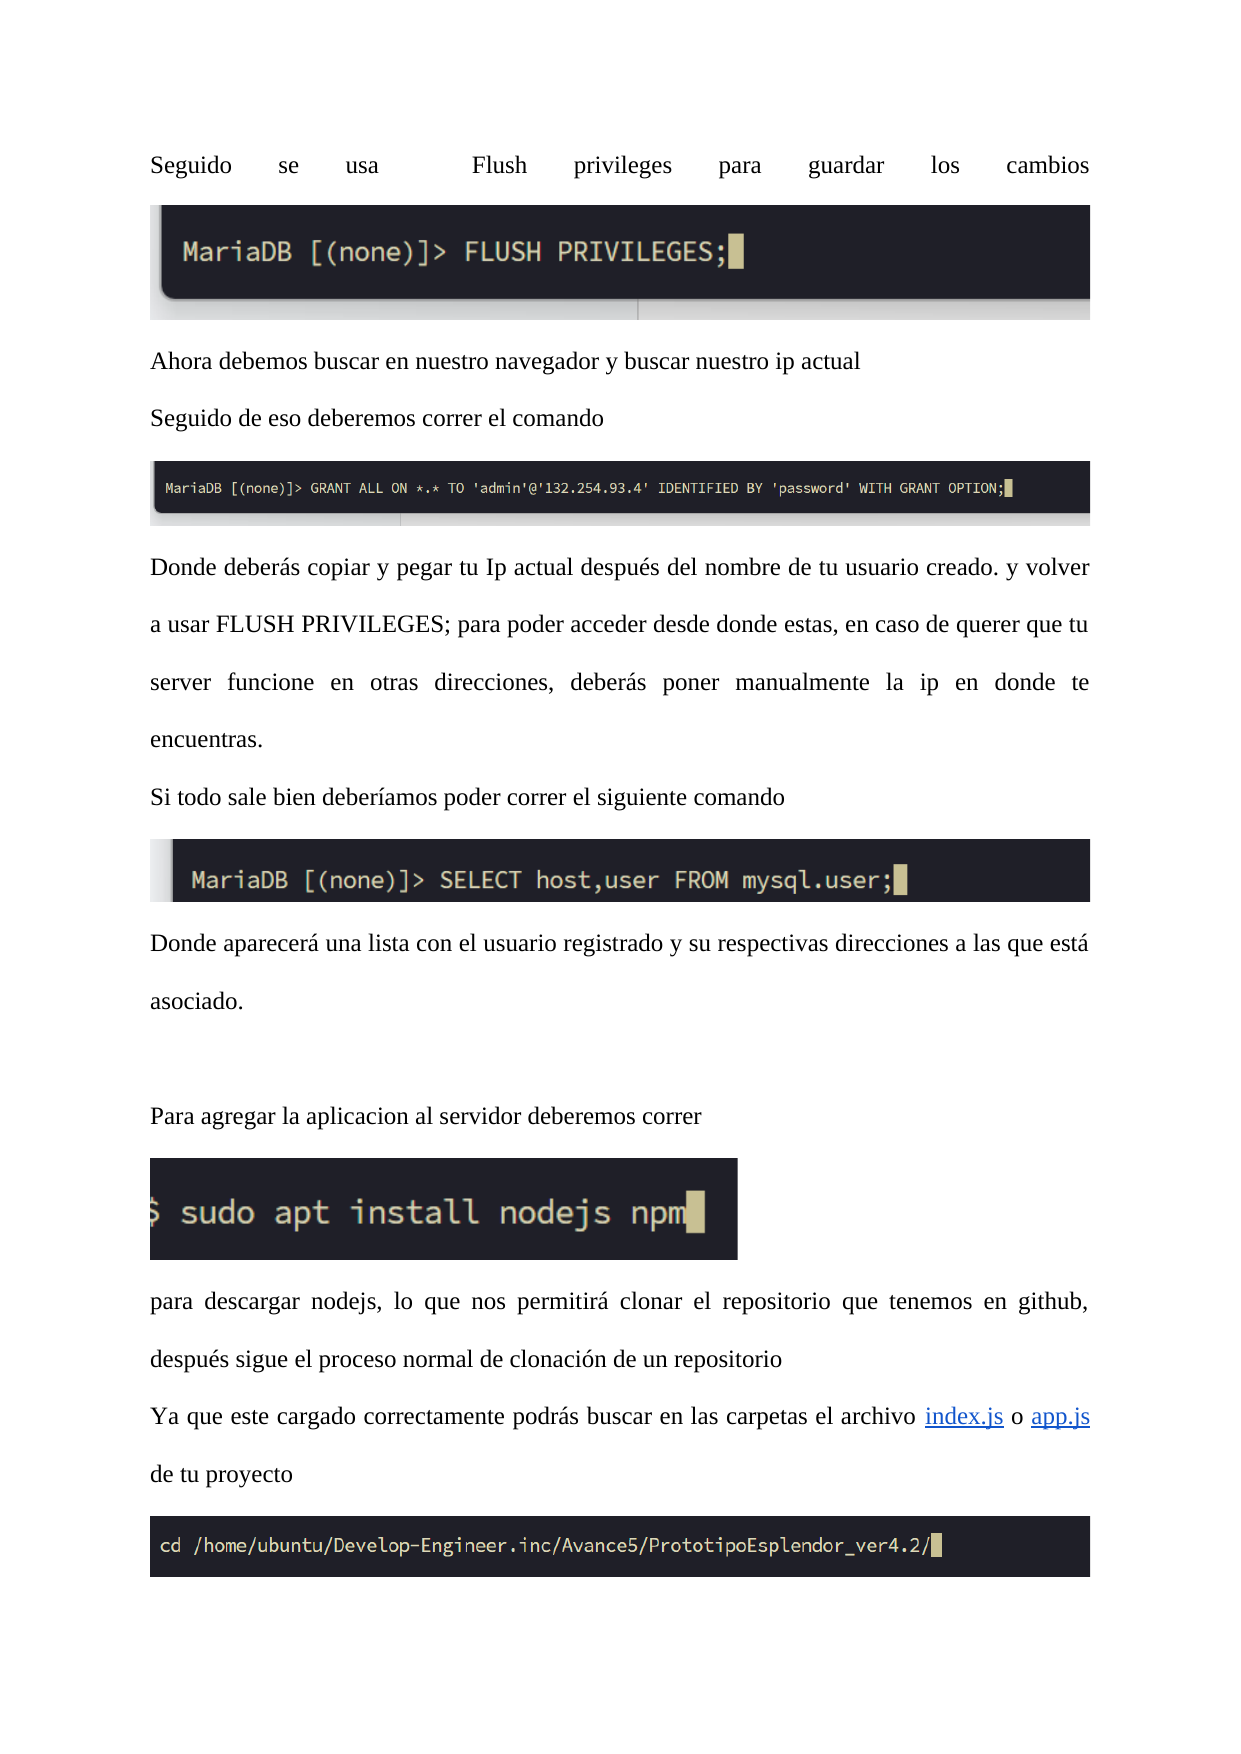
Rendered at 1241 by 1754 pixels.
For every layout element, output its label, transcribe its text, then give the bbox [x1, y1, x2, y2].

text Ya que este cargado correctamente podrás buscar en las carpetas el archivo index.js o app.js de tu proyecto [150, 1401, 1090, 1487]
text Si todo sale bien deberíamos poder correr el siguiente comando [150, 782, 1090, 811]
picture [150, 1516, 1091, 1577]
text Para agregar la aplicacion al servidor deberemos correr [150, 1101, 1090, 1129]
text Ahora debemos buscar en nuestro navegador y buscar nuestro ip actual [150, 346, 1090, 375]
picture [150, 461, 1091, 526]
text Seguido de eso deberemos correr el comando [150, 403, 1090, 432]
picture [150, 205, 1091, 320]
text Donde aparecerá una lista con el usuario registrado y su respectivas direcciones a las que está asociado. [150, 928, 1090, 1014]
picture [150, 1158, 738, 1260]
text Donde deberás copiar y pegar tu Ip actual después del nombre de tu usuario creado. y volver a usar FLUSH PRIVILEGES; para poder acceder desde donde estas, en caso de querer que tu server funcione en otras direcciones, deberás poner manualmente la ip en donde te encuentras. [150, 552, 1090, 753]
text para descargar nodejs, lo que nos permitirá clonar el repositorio que tenemos en github, después sigue el proceso normal de clonación de un repositorio [150, 1286, 1090, 1372]
text Seguido se usa Flush privileges para guardar los cambios [150, 150, 1090, 205]
picture [150, 839, 1091, 902]
